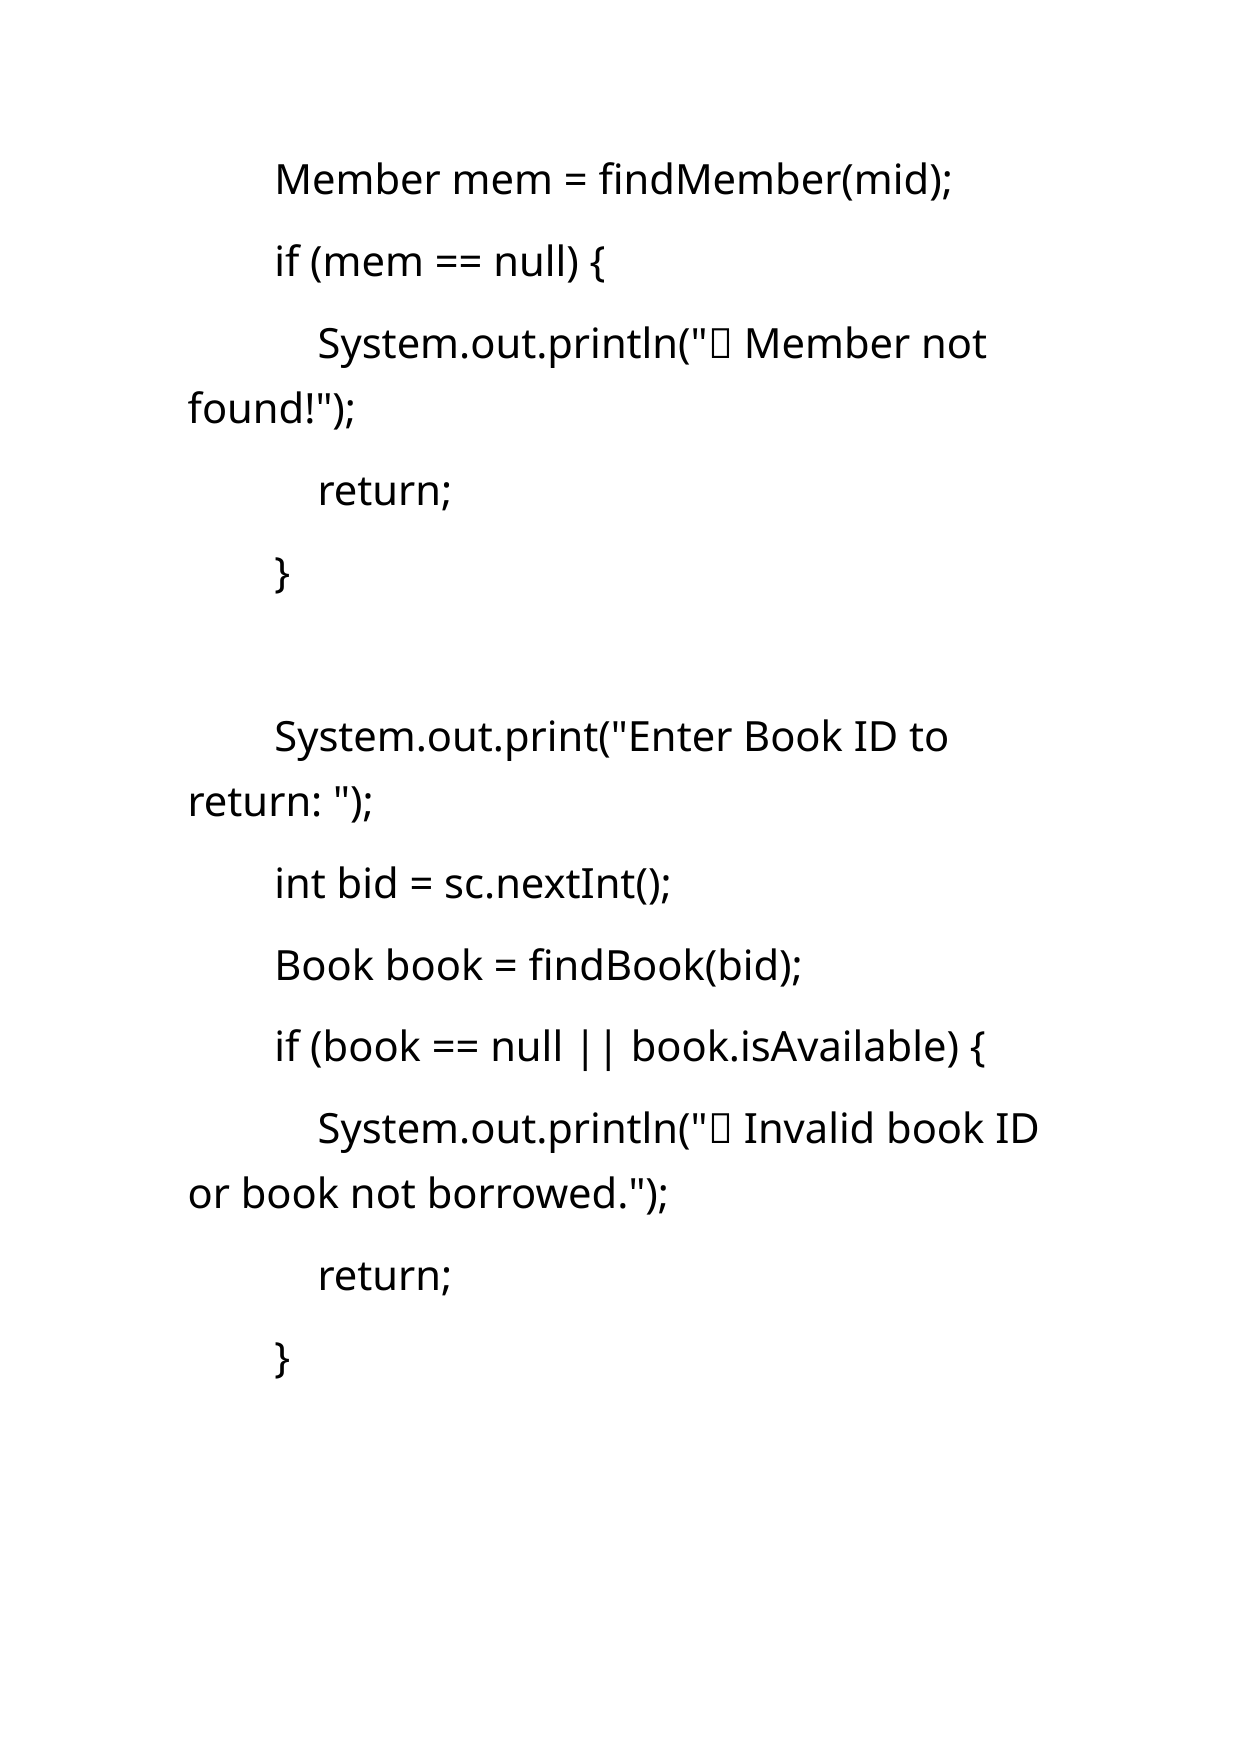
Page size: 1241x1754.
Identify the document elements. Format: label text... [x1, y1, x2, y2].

text if (book == null || book.isAvailable) { [187, 1017, 1090, 1074]
text return; [187, 461, 1090, 518]
text System.out.println("❌ Invalid book ID or book not borrowed."); [187, 1099, 1090, 1221]
text System.out.println("❌ Member not found!"); [187, 314, 1090, 436]
text Member mem = findMember(mid); [187, 150, 1090, 207]
text } [187, 543, 1090, 599]
text System.out.print("Enter Book ID to return: "); [187, 706, 1090, 828]
text if (mem == null) { [187, 232, 1090, 289]
text Book book = findBook(bid); [187, 935, 1090, 992]
text return; [187, 1246, 1090, 1303]
text } [187, 1328, 1090, 1385]
text int bid = sc.nextInt(); [187, 853, 1090, 910]
